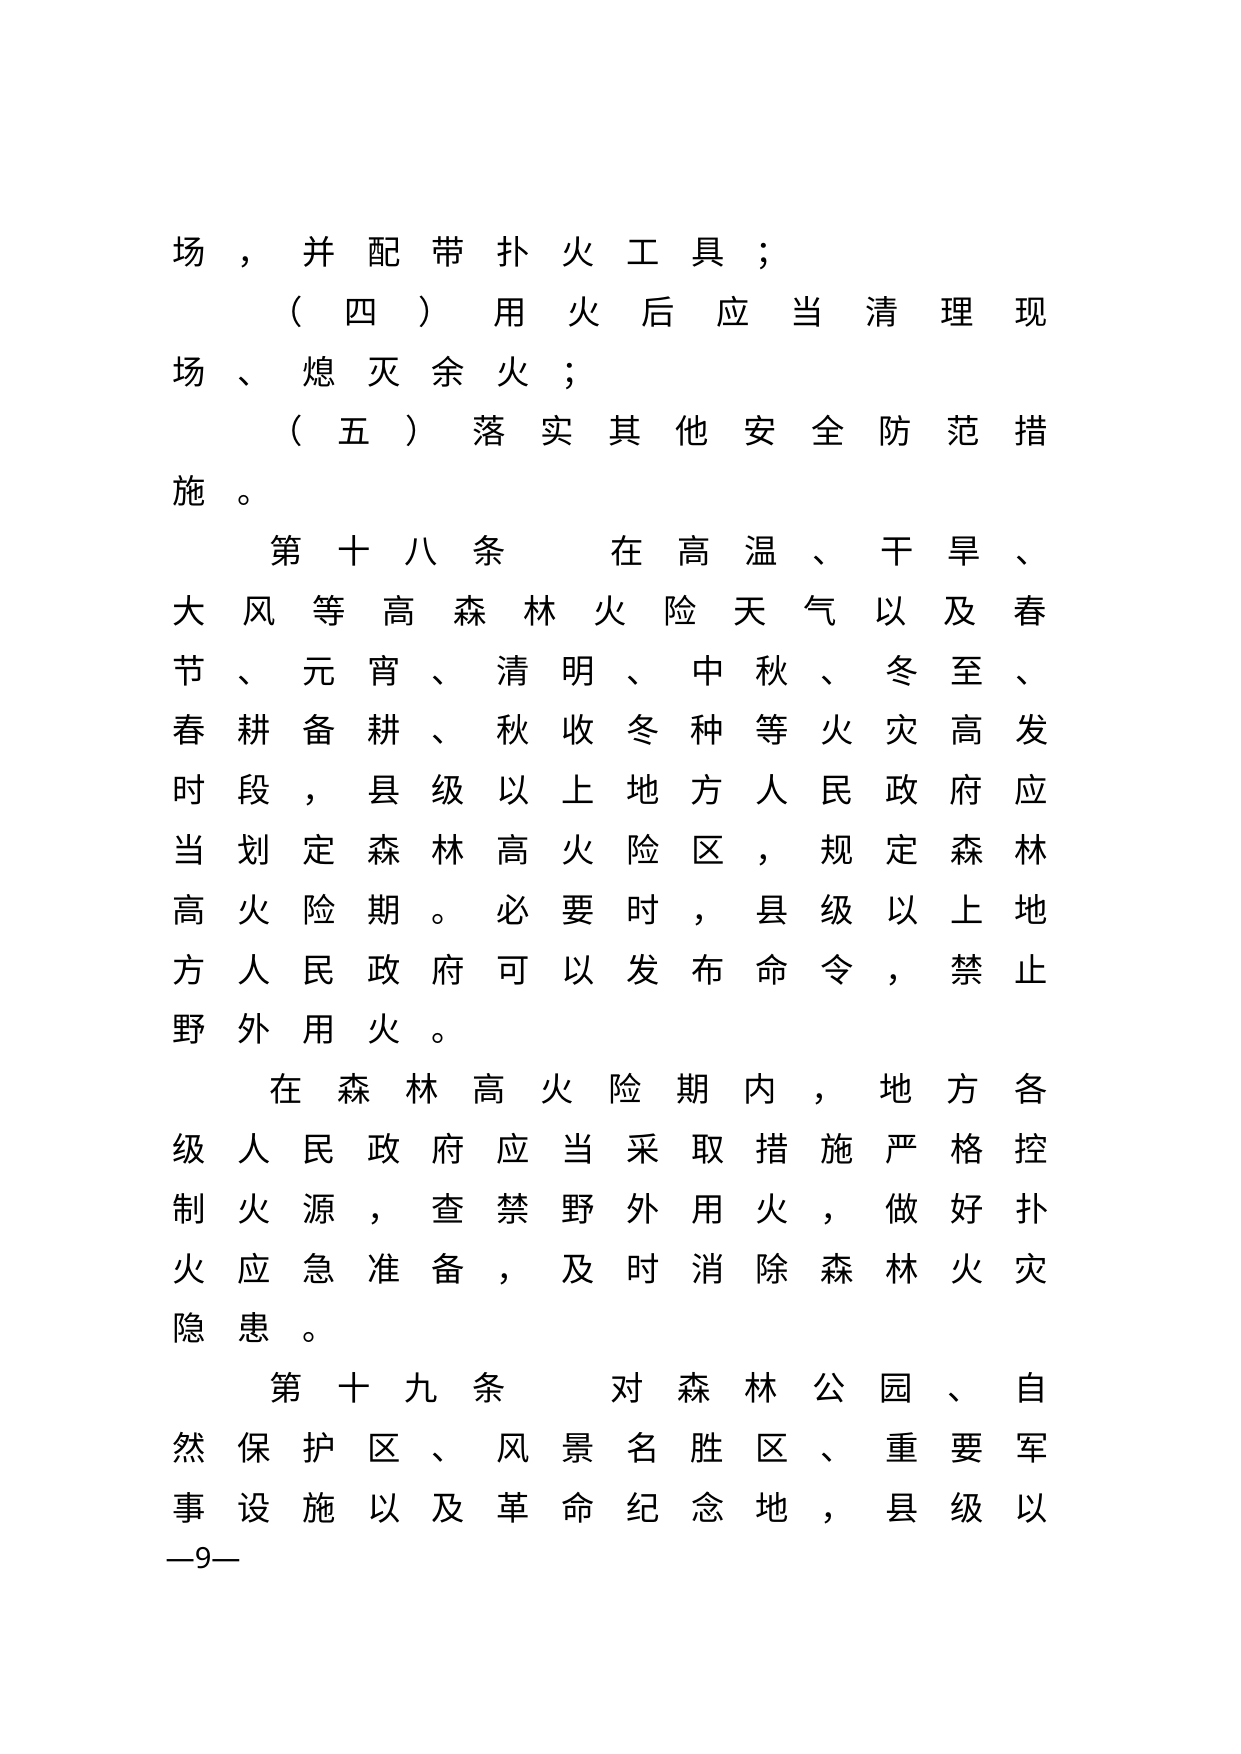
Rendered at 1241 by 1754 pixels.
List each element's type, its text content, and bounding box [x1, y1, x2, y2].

text 在森林高火险期内，地方各级人民政府应当采取措施严格控制火源，查禁野外用火，做好扑火应急准备，及时消除森林火灾隐患。 [172, 1057, 1079, 1356]
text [172, 220, 1079, 280]
text 第十八条 在高温、干旱、大风等高森林火险天气以及春节、元宵、清明、中秋、冬至、春耕备耕、秋收冬种等火灾高发时段，县级以上地方人民政府应当划定森林高火险区，规定森林高火险期。必要时，县级以上地方人民政府可以发布命令，禁止野外用火。 [172, 519, 1079, 1057]
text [172, 1356, 1079, 1536]
text （四）用火后应当清理现场、熄灭余火； [172, 280, 1079, 399]
text （五）落实其他安全防范措施。 [172, 399, 1079, 519]
